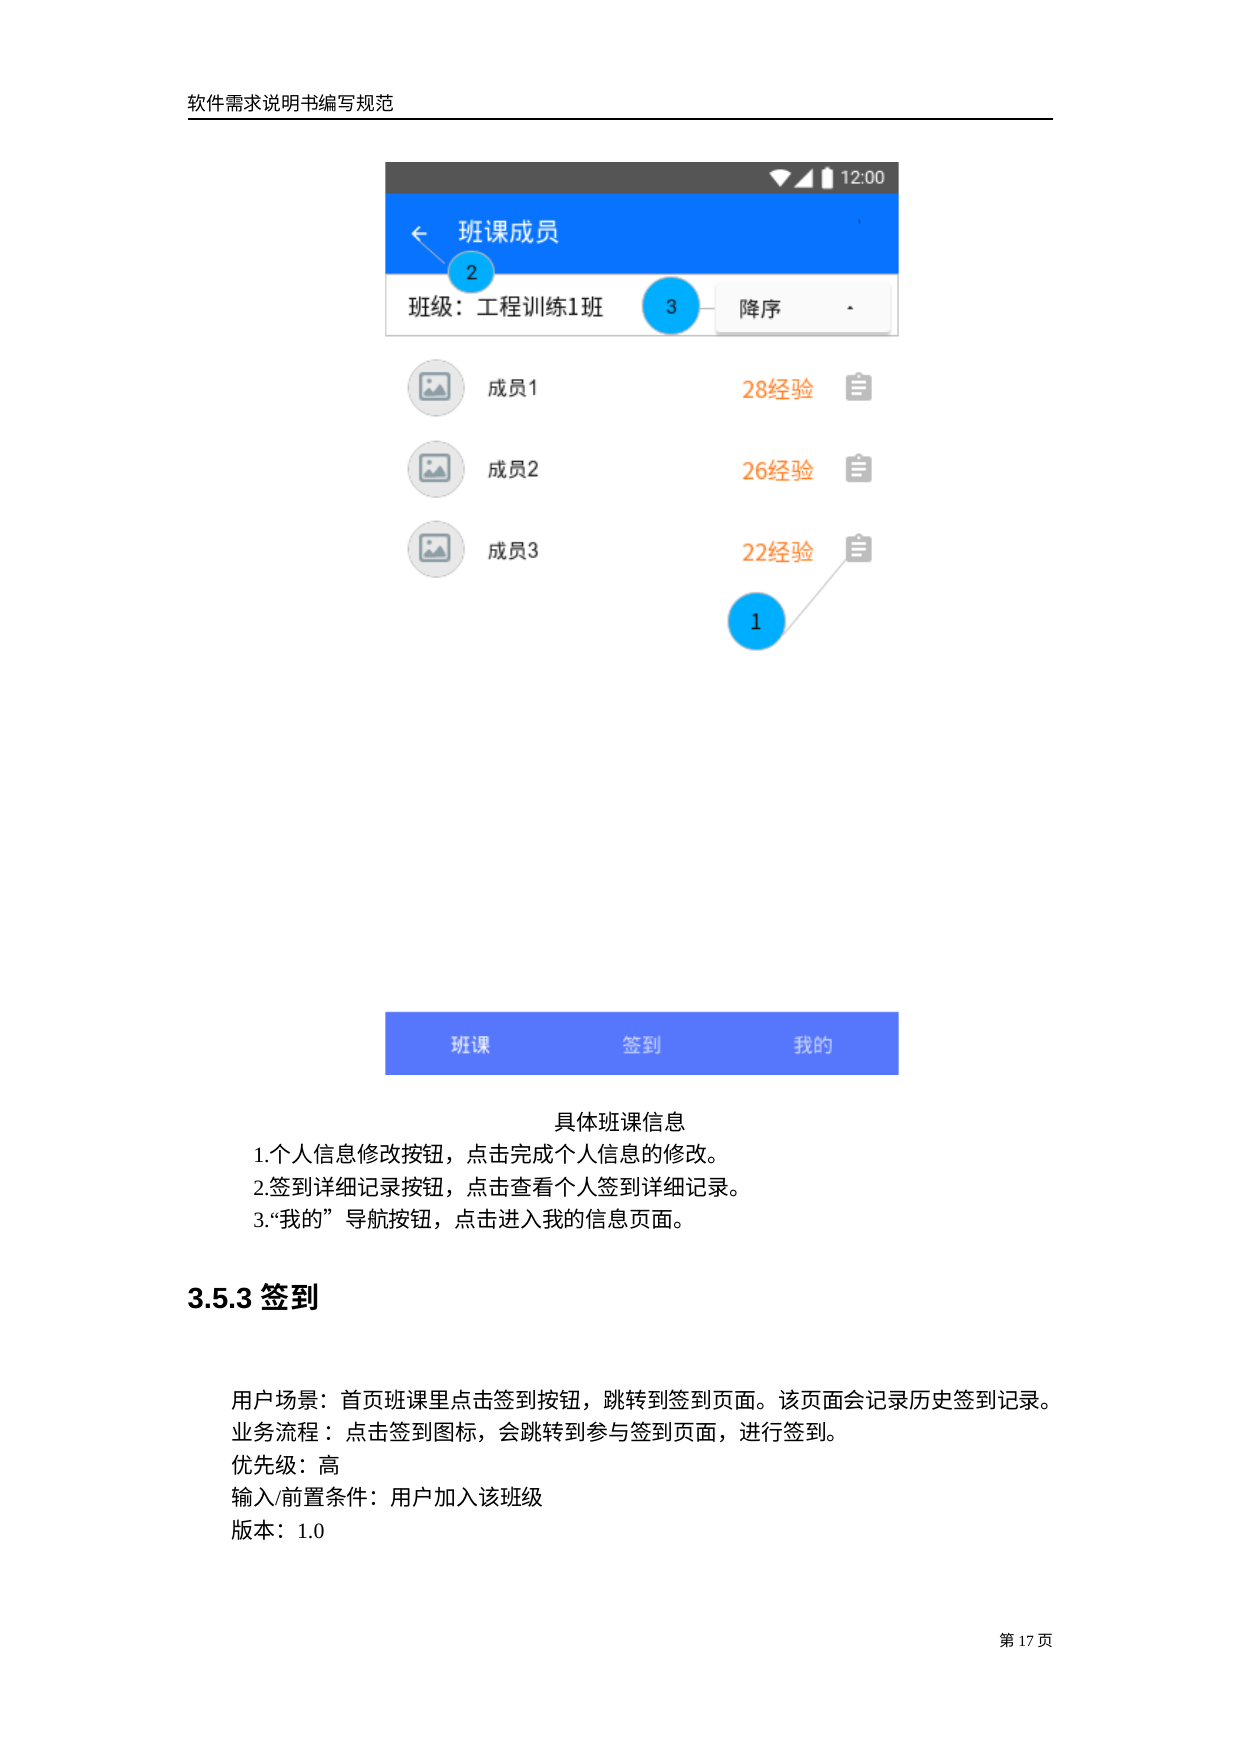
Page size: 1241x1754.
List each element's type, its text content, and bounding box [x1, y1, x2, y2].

subtitle 3.5.3 签到 [187, 1264, 1053, 1329]
picture [385, 162, 899, 1075]
text 业务流程 ：点击签到图标，会跳转到参与签到页面，进行签到。 [187, 1415, 1053, 1447]
text 1.个人信息修改按钮，点击完成个人信息的修改。 [209, 1137, 1053, 1169]
text 2.签到详细记录按钮，点击查看个人签到详细记录。 [209, 1169, 1053, 1202]
text 3.“我的”导航按钮，点击进入我的信息页面。 [209, 1202, 1053, 1234]
text 用户场景：首页班课里点击签到按钮，跳转到签到页面。该页面会记录历史签到记录。 [187, 1382, 1053, 1415]
text 输入/前置条件：用户加入该班级 [187, 1480, 1053, 1512]
text 具体班课信息 [187, 1104, 1053, 1137]
text 优先级：高 [187, 1447, 1053, 1480]
text 版本：1.0 [187, 1512, 1053, 1545]
